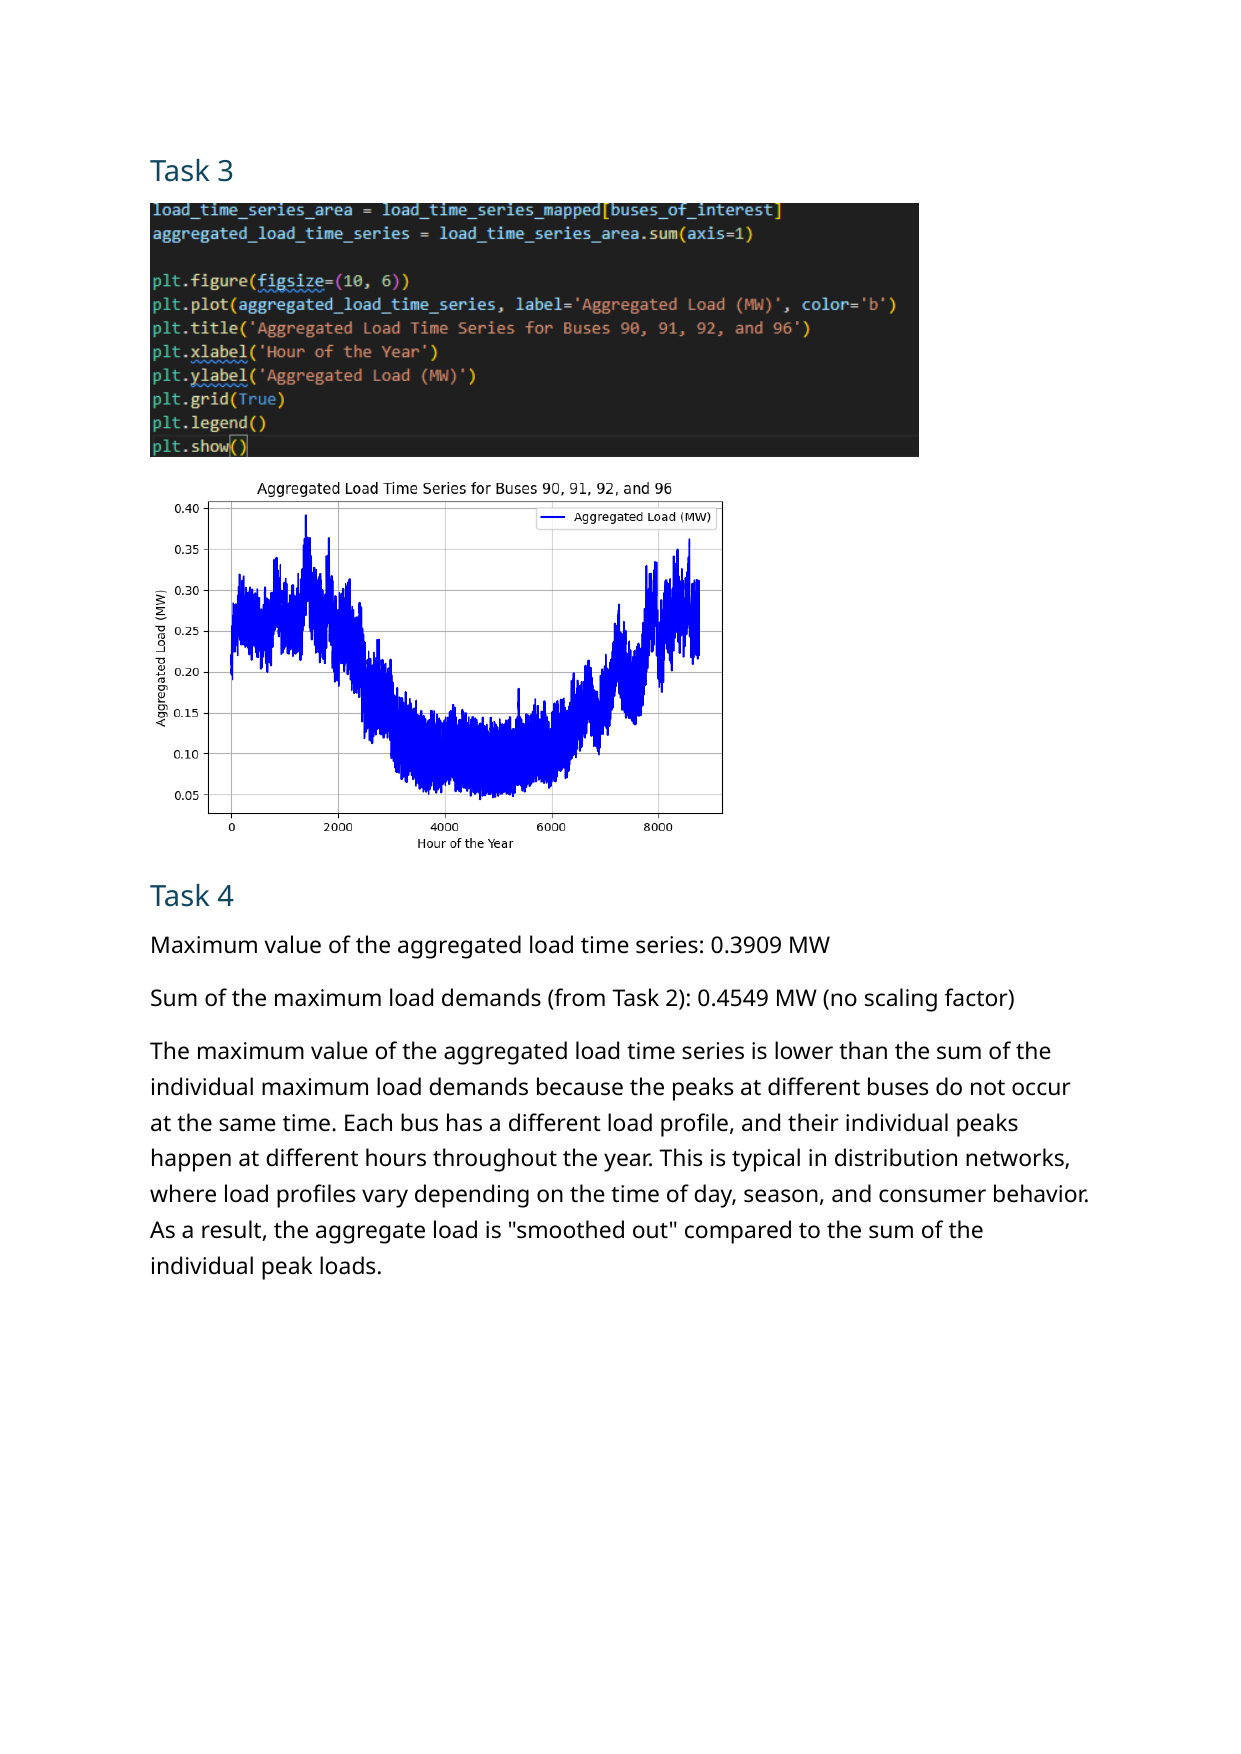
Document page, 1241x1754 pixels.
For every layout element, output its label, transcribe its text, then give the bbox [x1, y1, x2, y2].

subtitle Task 3 [150, 150, 1090, 190]
text Maximum value of the aggregated load time series: 0.3909 MW [150, 929, 1090, 961]
text The maximum value of the aggregated load time series is lower than the sum of the individual maximum load demands because the peaks at different buses do not occur at the same time. Each bus has a different load profile, and their individual peaks happen at different hours throughout the year. This is typical in distribution networks, where load profiles vary depending on the time of day, season, and consumer behavior. As a result, the aggregate load is "smoothed out" compared to the sum of the individual peak loads. [150, 1034, 1090, 1281]
subtitle Task 4 [150, 875, 1090, 915]
text Sum of the maximum load demands (from Task 2): 0.4549 MW (no scaling factor) [150, 982, 1090, 1013]
